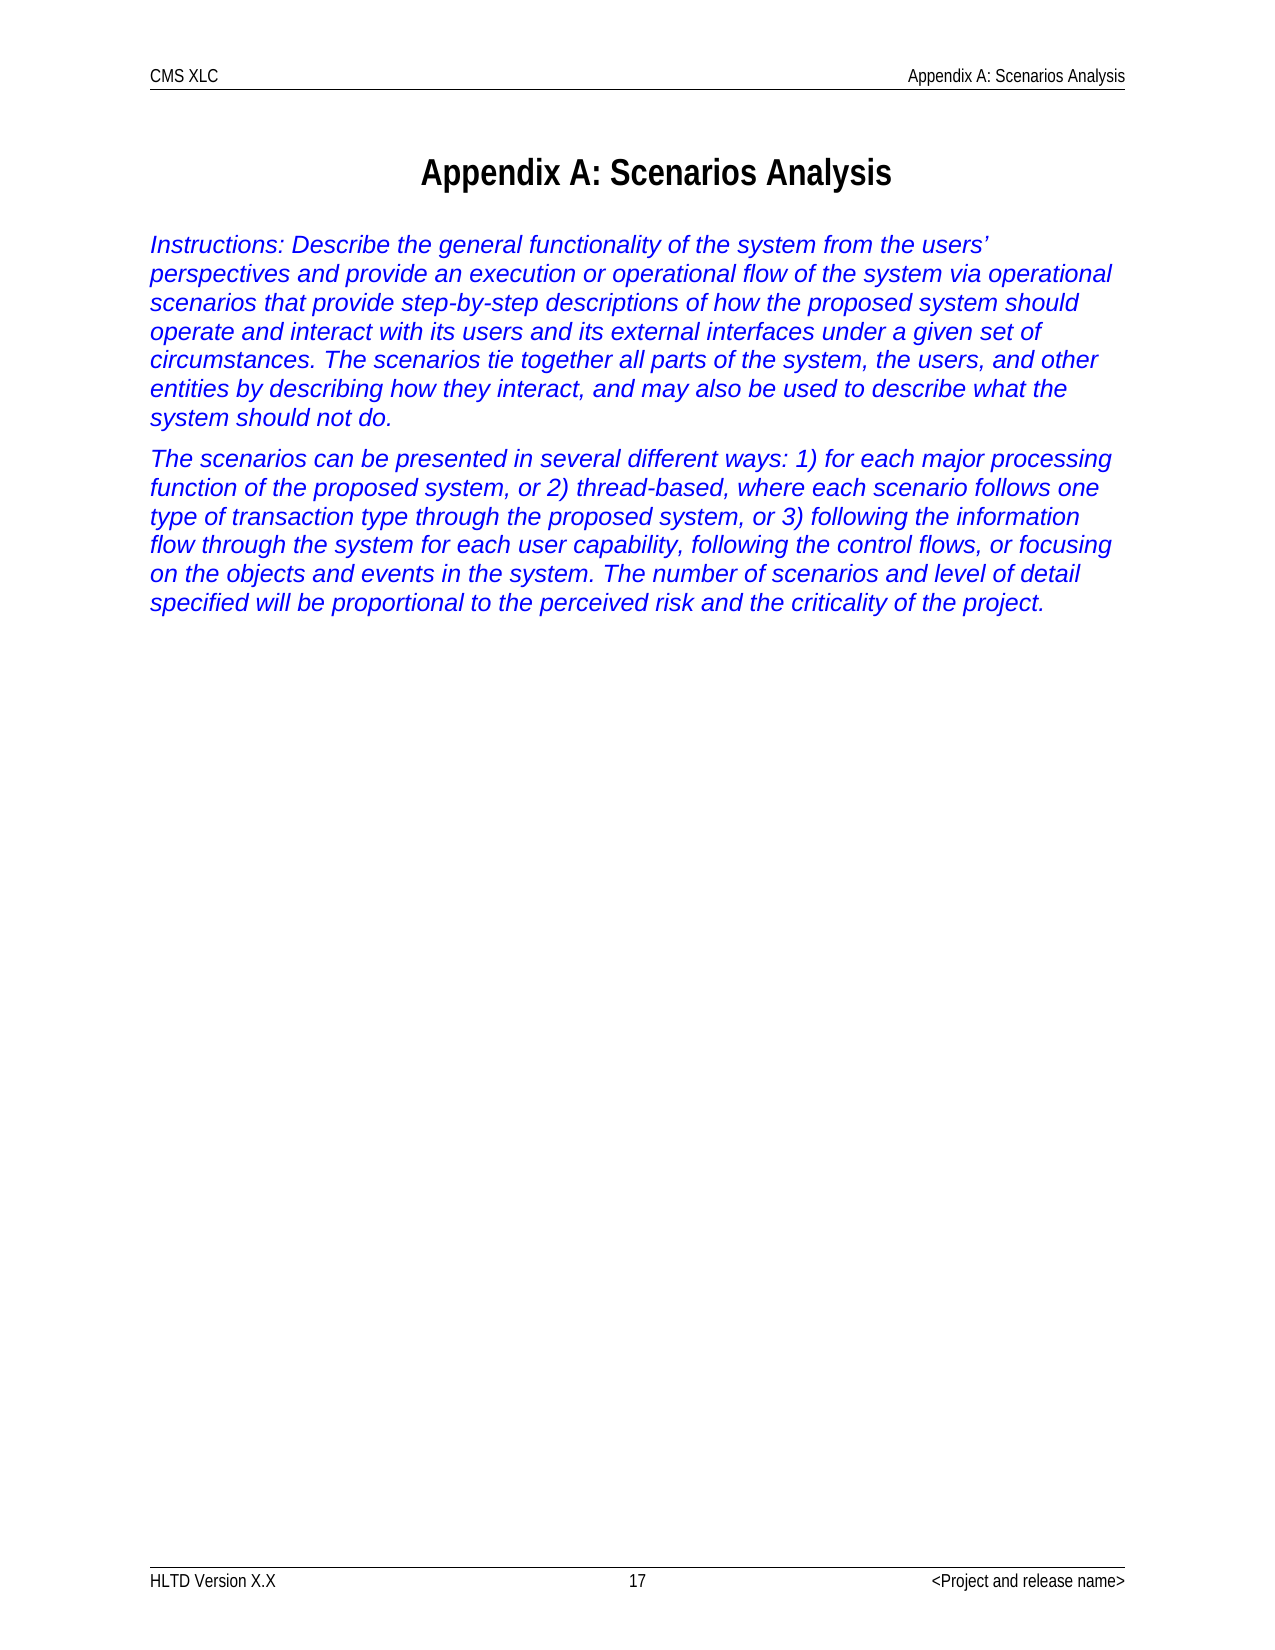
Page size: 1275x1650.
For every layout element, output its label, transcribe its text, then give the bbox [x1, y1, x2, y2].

text The scenarios can be presented in several different ways: 1) for each major processing function of the proposed system, or 2) thread-based, where each scenario follows one type of transaction type through the proposed system, or 3) following the information flow through the system for each user capability, following the control flows, or focusing on the objects and events in the system. The number of scenarios and level of detail specified will be proportional to the perceived risk and the criticality of the project. [150, 444, 1125, 617]
subtitle Appendix A: Scenarios Analysis [187, 150, 1125, 193]
text Instructions: Describe the general functionality of the system from the users’ perspectives and provide an execution or operational flow of the system via operational scenarios that provide step-by-step descriptions of how the proposed system should operate and interact with its users and its external interfaces under a given set of circumstances. The scenarios tie together all parts of the system, the users, and other entities by describing how they interact, and may also be used to describe what the system should not do. [150, 231, 1125, 432]
